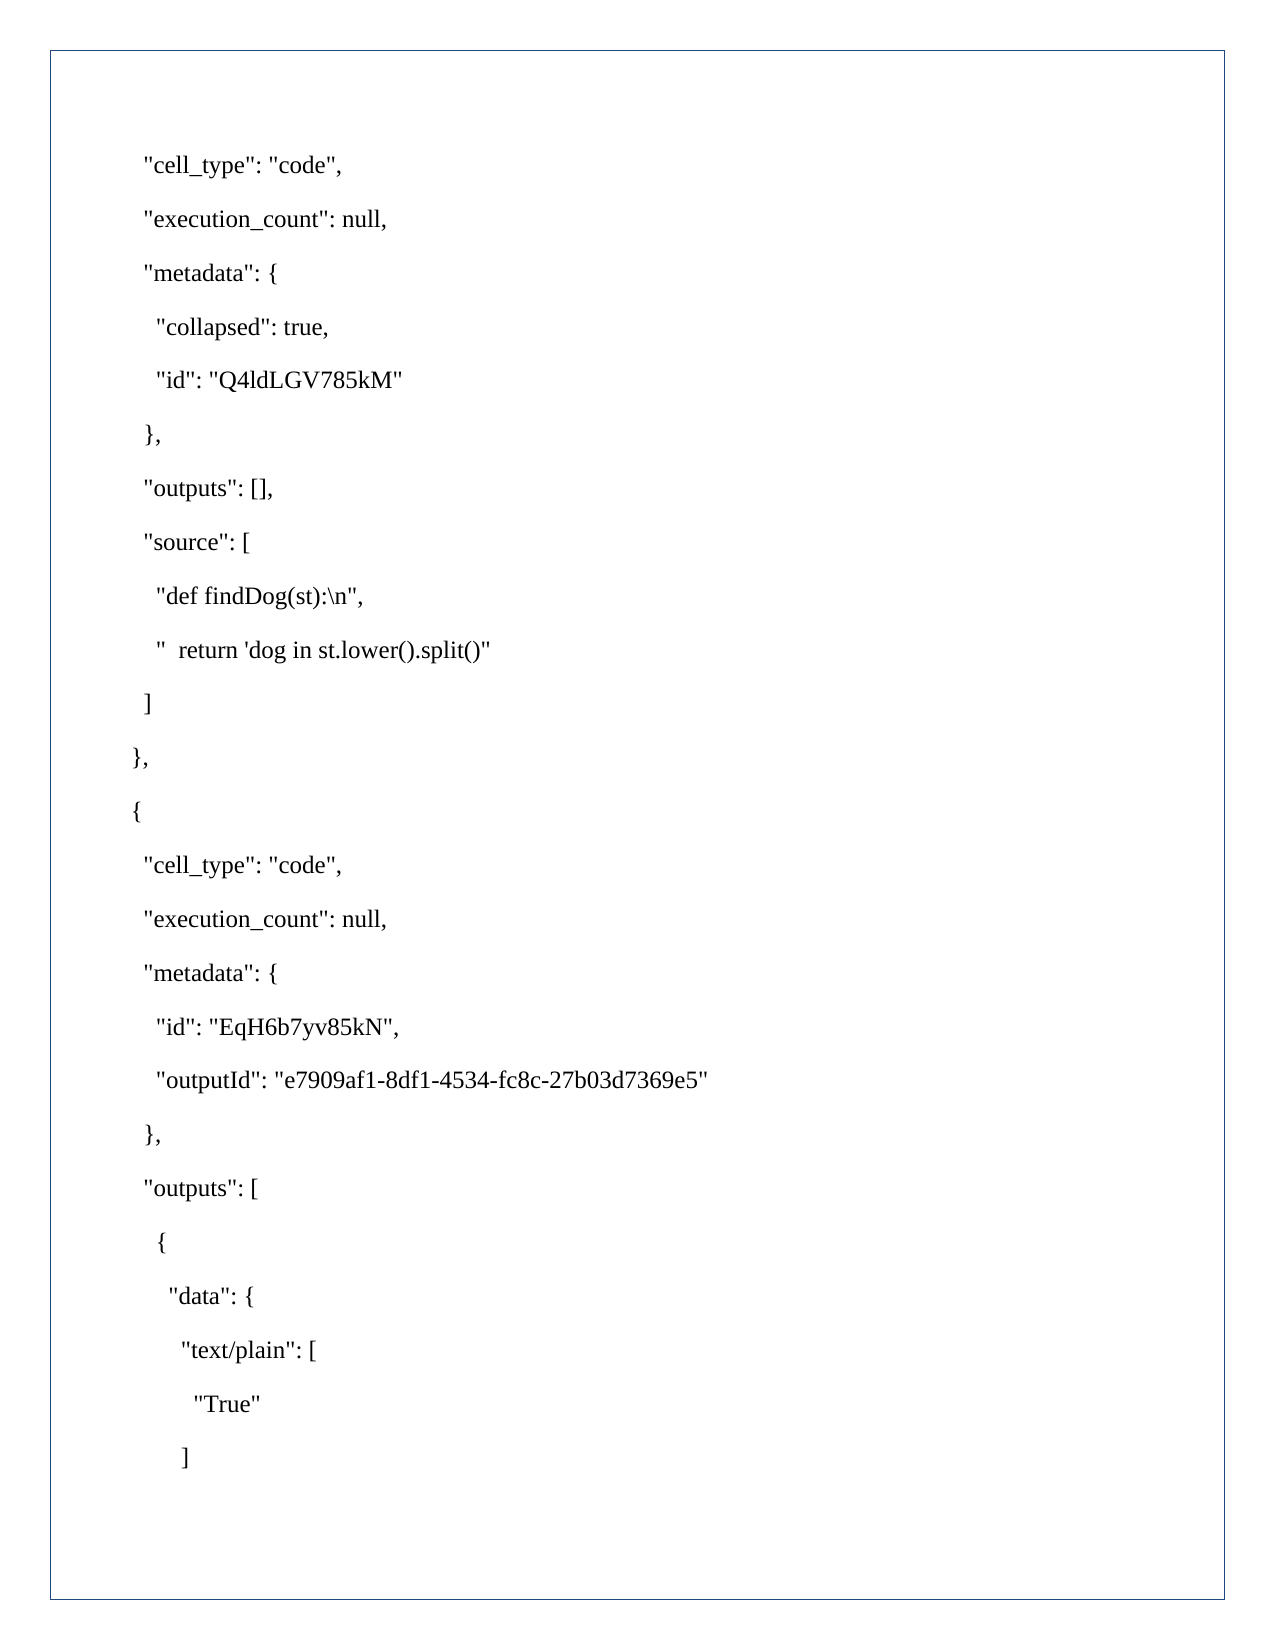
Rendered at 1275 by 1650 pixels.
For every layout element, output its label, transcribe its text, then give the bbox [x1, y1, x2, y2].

text "metadata": { [106, 258, 1167, 286]
text "outputs": [], [106, 473, 1167, 502]
text "execution_count": null, [106, 904, 1167, 933]
text "source": [ [106, 527, 1167, 556]
text "id": "Q4ldLGV785kM" [106, 365, 1167, 394]
text "outputId": "e7909af1-8df1-4534-fc8c-27b03d7369e5" [106, 1066, 1167, 1094]
text "text/plain": [ [106, 1335, 1167, 1363]
text ] [106, 688, 1167, 717]
text "cell_type": "code", [106, 150, 1167, 179]
text }, [106, 742, 1167, 771]
text { [106, 796, 1167, 825]
text "id": "EqH6b7yv85kN", [106, 1012, 1167, 1040]
text "metadata": { [106, 958, 1167, 987]
text { [106, 1227, 1167, 1256]
text " return 'dog in st.lower().split()" [106, 635, 1167, 663]
text "cell_type": "code", [106, 850, 1167, 879]
text "collapsed": true, [106, 312, 1167, 340]
text "True" [106, 1389, 1167, 1417]
text "execution_count": null, [106, 204, 1167, 233]
text "data": { [106, 1281, 1167, 1310]
text }, [106, 419, 1167, 448]
text ] [106, 1442, 1167, 1471]
text "def findDog(st):\n", [106, 581, 1167, 609]
text }, [106, 1119, 1167, 1148]
text "outputs": [ [106, 1173, 1167, 1202]
